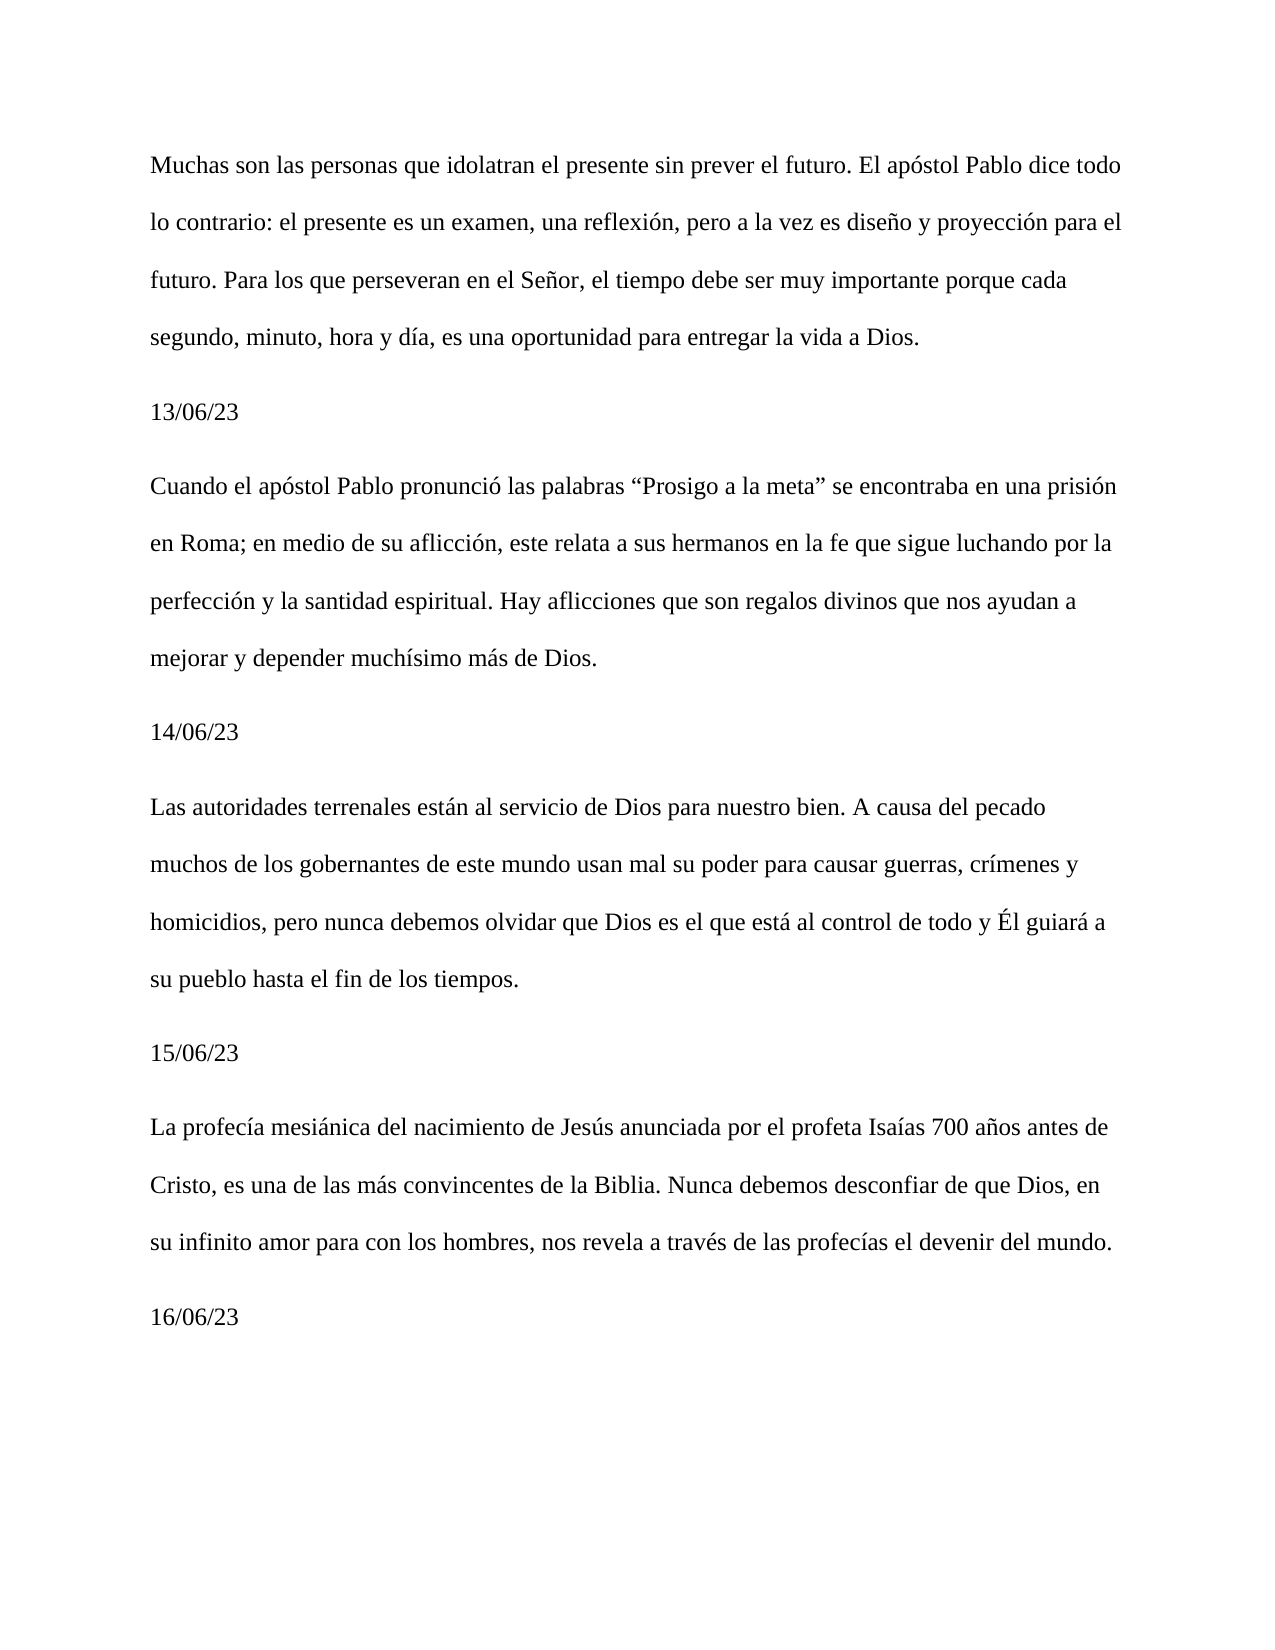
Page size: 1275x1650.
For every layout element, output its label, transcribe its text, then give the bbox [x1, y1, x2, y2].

text La profecía mesiánica del nacimiento de Jesús anunciada por el profeta Isaías 700 años antes de Cristo, es una de las más convincentes de la Biblia. Nunca debemos desconfiar de que Dios, en su infinito amor para con los hombres, nos revela a través de las profecías el devenir del mundo. [150, 1112, 1125, 1256]
text 15/06/23 [150, 1038, 1125, 1067]
text 13/06/23 [150, 397, 1125, 425]
text 16/06/23 [150, 1302, 1125, 1330]
text Las autoridades terrenales están al servicio de Dios para nuestro bien. A causa del pecado muchos de los gobernantes de este mundo usan mal su poder para causar guerras, crímenes y homicidios, pero nunca debemos olvidar que Dios es el que está al control de todo y Él guiará a su pueblo hasta el fin de los tiempos. [150, 792, 1125, 993]
text Muchas son las personas que idolatran el presente sin prever el futuro. El apóstol Pablo dice todo lo contrario: el presente es un examen, una reflexión, pero a la vez es diseño y proyección para el futuro. Para los que perseveran en el Señor, el tiempo debe ser muy importante porque cada segundo, minuto, hora y día, es una oportunidad para entregar la vida a Dios. [150, 150, 1125, 351]
text 14/06/23 [150, 717, 1125, 746]
text Cuando el apóstol Pablo pronunció las palabras “Prosigo a la meta” se encontraba en una prisión en Roma; en medio de su aflicción, este relata a sus hermanos en la fe que sigue luchando por la perfección y la santidad espiritual. Hay aflicciones que son regalos divinos que nos ayudan a mejorar y depender muchísimo más de Dios. [150, 471, 1125, 672]
